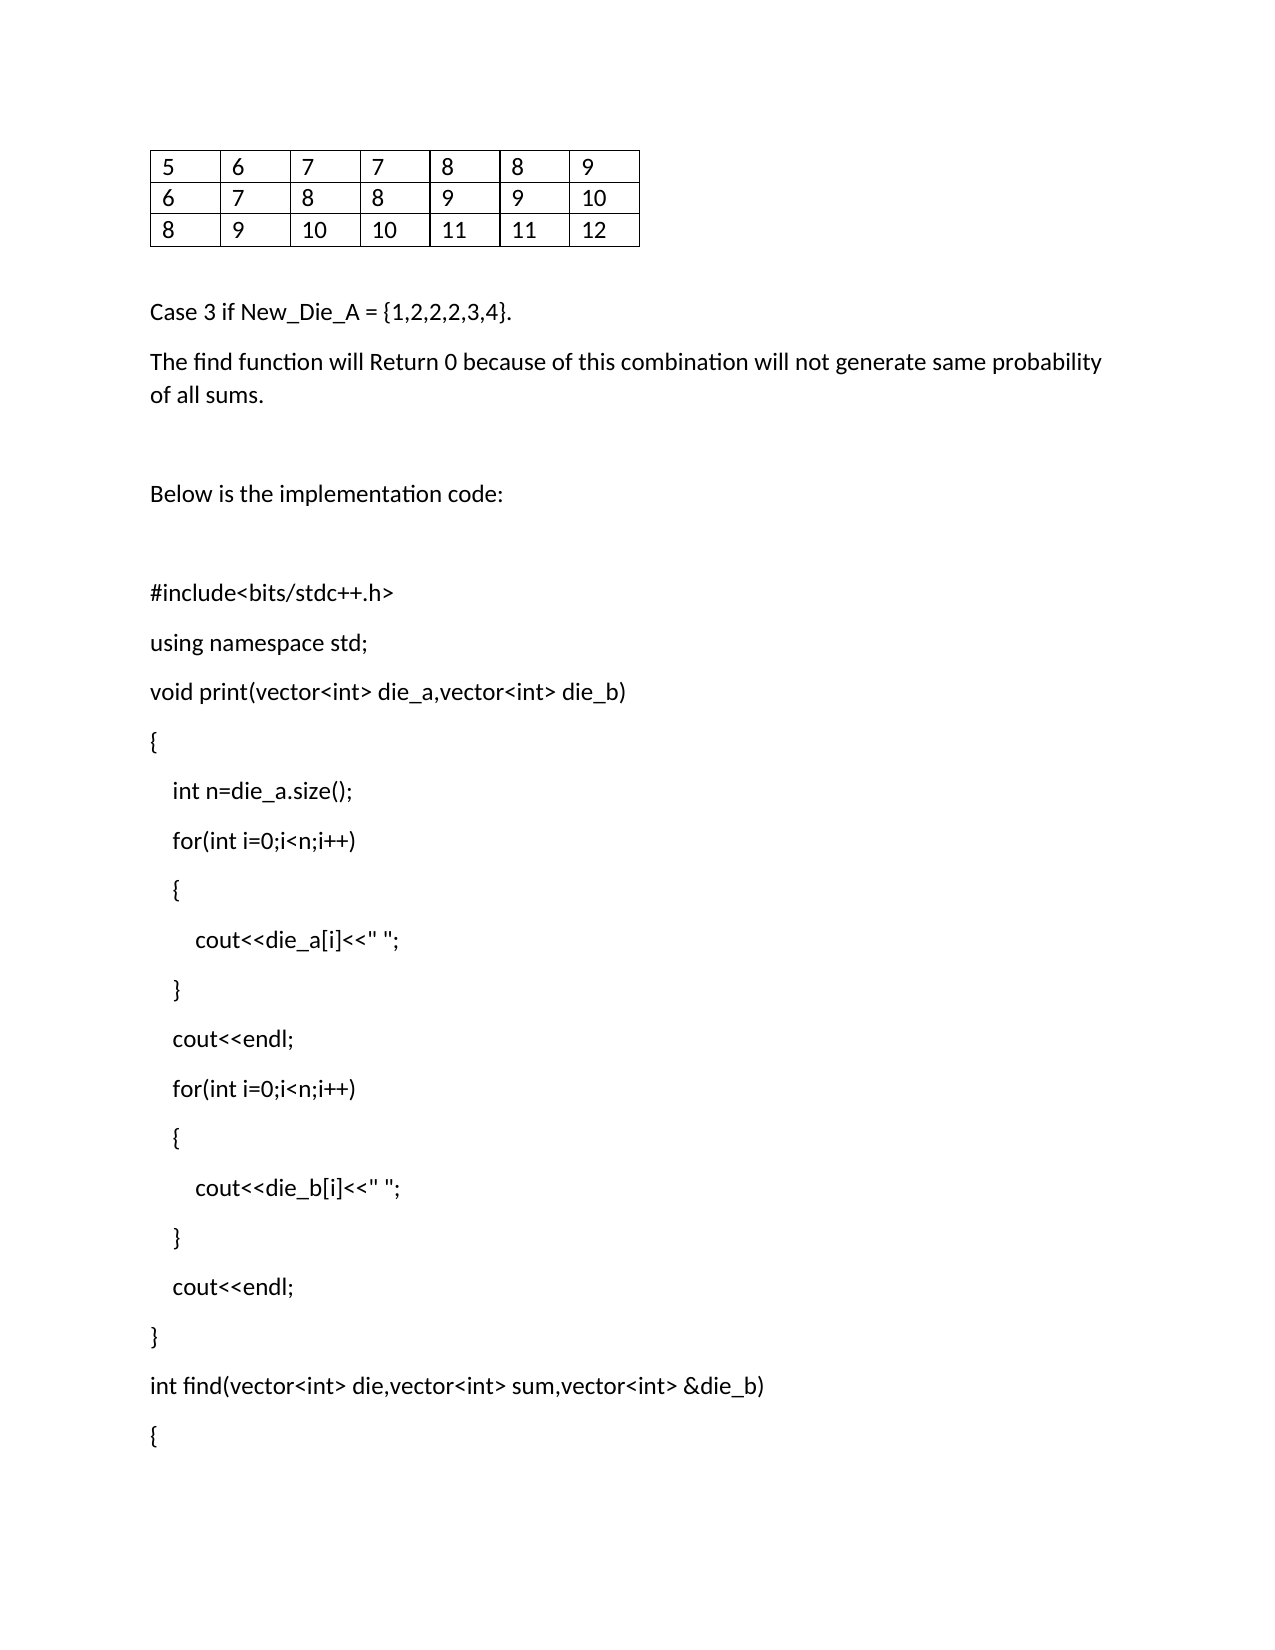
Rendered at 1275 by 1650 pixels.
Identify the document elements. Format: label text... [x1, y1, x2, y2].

text for(int i=0;i<n;i++) [150, 825, 1125, 856]
table_cell 9 [570, 151, 639, 182]
table_cell 9 [221, 214, 290, 246]
text Below is the implementation code: [150, 478, 1125, 508]
text int n=die_a.size(); [150, 775, 1125, 806]
text { [150, 1420, 1125, 1451]
table_cell 8 [431, 151, 499, 182]
text cout<<die_a[i]<<" "; [150, 924, 1125, 955]
table_cell 6 [151, 183, 220, 213]
text cout<<endl; [150, 1271, 1125, 1302]
table_cell 10 [570, 183, 639, 213]
table_cell 9 [431, 183, 499, 213]
table_cell 6 [221, 151, 290, 182]
table_cell 7 [361, 151, 429, 182]
text int find(vector<int> die,vector<int> sum,vector<int> &die_b) [150, 1370, 1125, 1401]
text } [150, 1321, 1125, 1351]
text Case 3 if New_Die_A = {1,2,2,2,3,4}. [150, 296, 1125, 327]
text cout<<die_b[i]<<" "; [150, 1172, 1125, 1203]
text { [150, 874, 1125, 905]
text { [150, 726, 1125, 756]
text } [150, 974, 1125, 1004]
text The find function will Return 0 because of this combination will not generate same probability of all sums. [150, 346, 1125, 409]
table_cell 8 [501, 151, 569, 182]
table_cell 10 [361, 214, 429, 246]
table_cell 11 [431, 214, 499, 246]
table_cell 12 [570, 214, 639, 246]
table_cell 11 [501, 214, 569, 246]
table_cell 8 [361, 183, 429, 213]
table_cell 7 [291, 151, 360, 182]
text void print(vector<int> die_a,vector<int> die_b) [150, 676, 1125, 707]
text { [150, 1122, 1125, 1153]
text for(int i=0;i<n;i++) [150, 1073, 1125, 1103]
table_cell 10 [291, 214, 360, 246]
table_cell 8 [151, 214, 220, 246]
table_cell 9 [501, 183, 569, 213]
text #include<bits/stdc++.h> [150, 577, 1125, 608]
text } [150, 1222, 1125, 1252]
table_cell 7 [221, 183, 290, 213]
text using namespace std; [150, 627, 1125, 657]
table_cell 5 [151, 151, 220, 182]
text cout<<endl; [150, 1023, 1125, 1054]
table_cell 8 [291, 183, 360, 213]
